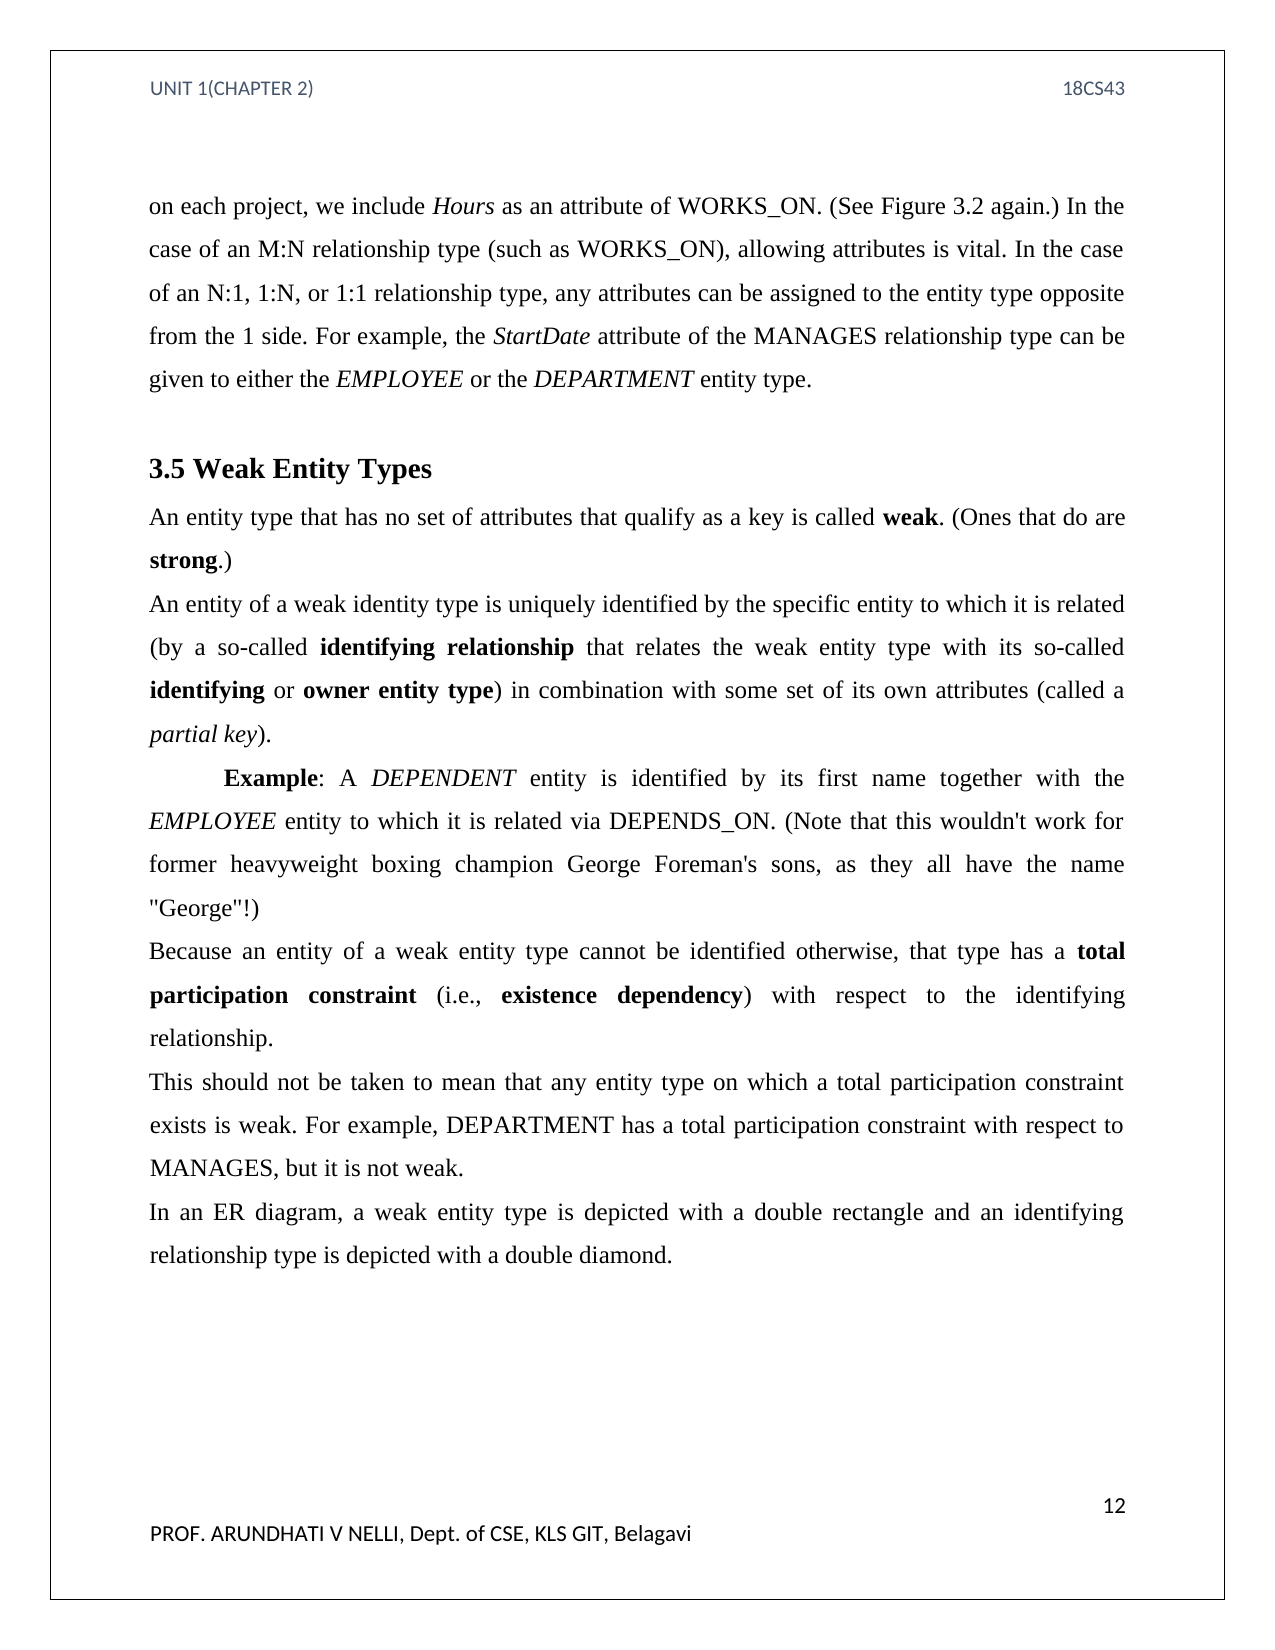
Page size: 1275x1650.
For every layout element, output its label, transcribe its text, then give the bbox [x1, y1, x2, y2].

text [148, 191, 1126, 393]
text This should not be taken to mean that any entity type on which a total participation constraint exists is weak. For example, DEPARTMENT has a total participation constraint with respect to MANAGES, but it is not weak. [148, 1067, 1126, 1182]
text Example: A DEPENDENT entity is identified by its first name together with the EMPLOYEE entity to which it is related via DEPENDS_ON. (Note that this wouldn't work for former heavyweight boxing champion George Foreman's sons, as they all have the name "George"!) [148, 763, 1126, 921]
text Because an entity of a weak entity type cannot be identified otherwise, that type has a total participation constraint (i.e., existence dependency) with respect to the identifying relationship. [148, 936, 1126, 1052]
text An entity type that has no set of attributes that qualify as a key is called weak. (Ones that do are strong.) [148, 502, 1126, 574]
text 3.5 Weak Entity Types [148, 451, 1126, 484]
text In an ER diagram, a weak entity type is depicted with a double rectangle and an identifying relationship type is depicted with a double diamond. [148, 1197, 1126, 1269]
text An entity of a weak identity type is uniquely identified by the specific entity to which it is related (by a so-called identifying relationship that relates the weak entity type with its so-called identifying or owner entity type) in combination with some set of its own attributes (called a partial key). [148, 589, 1126, 748]
